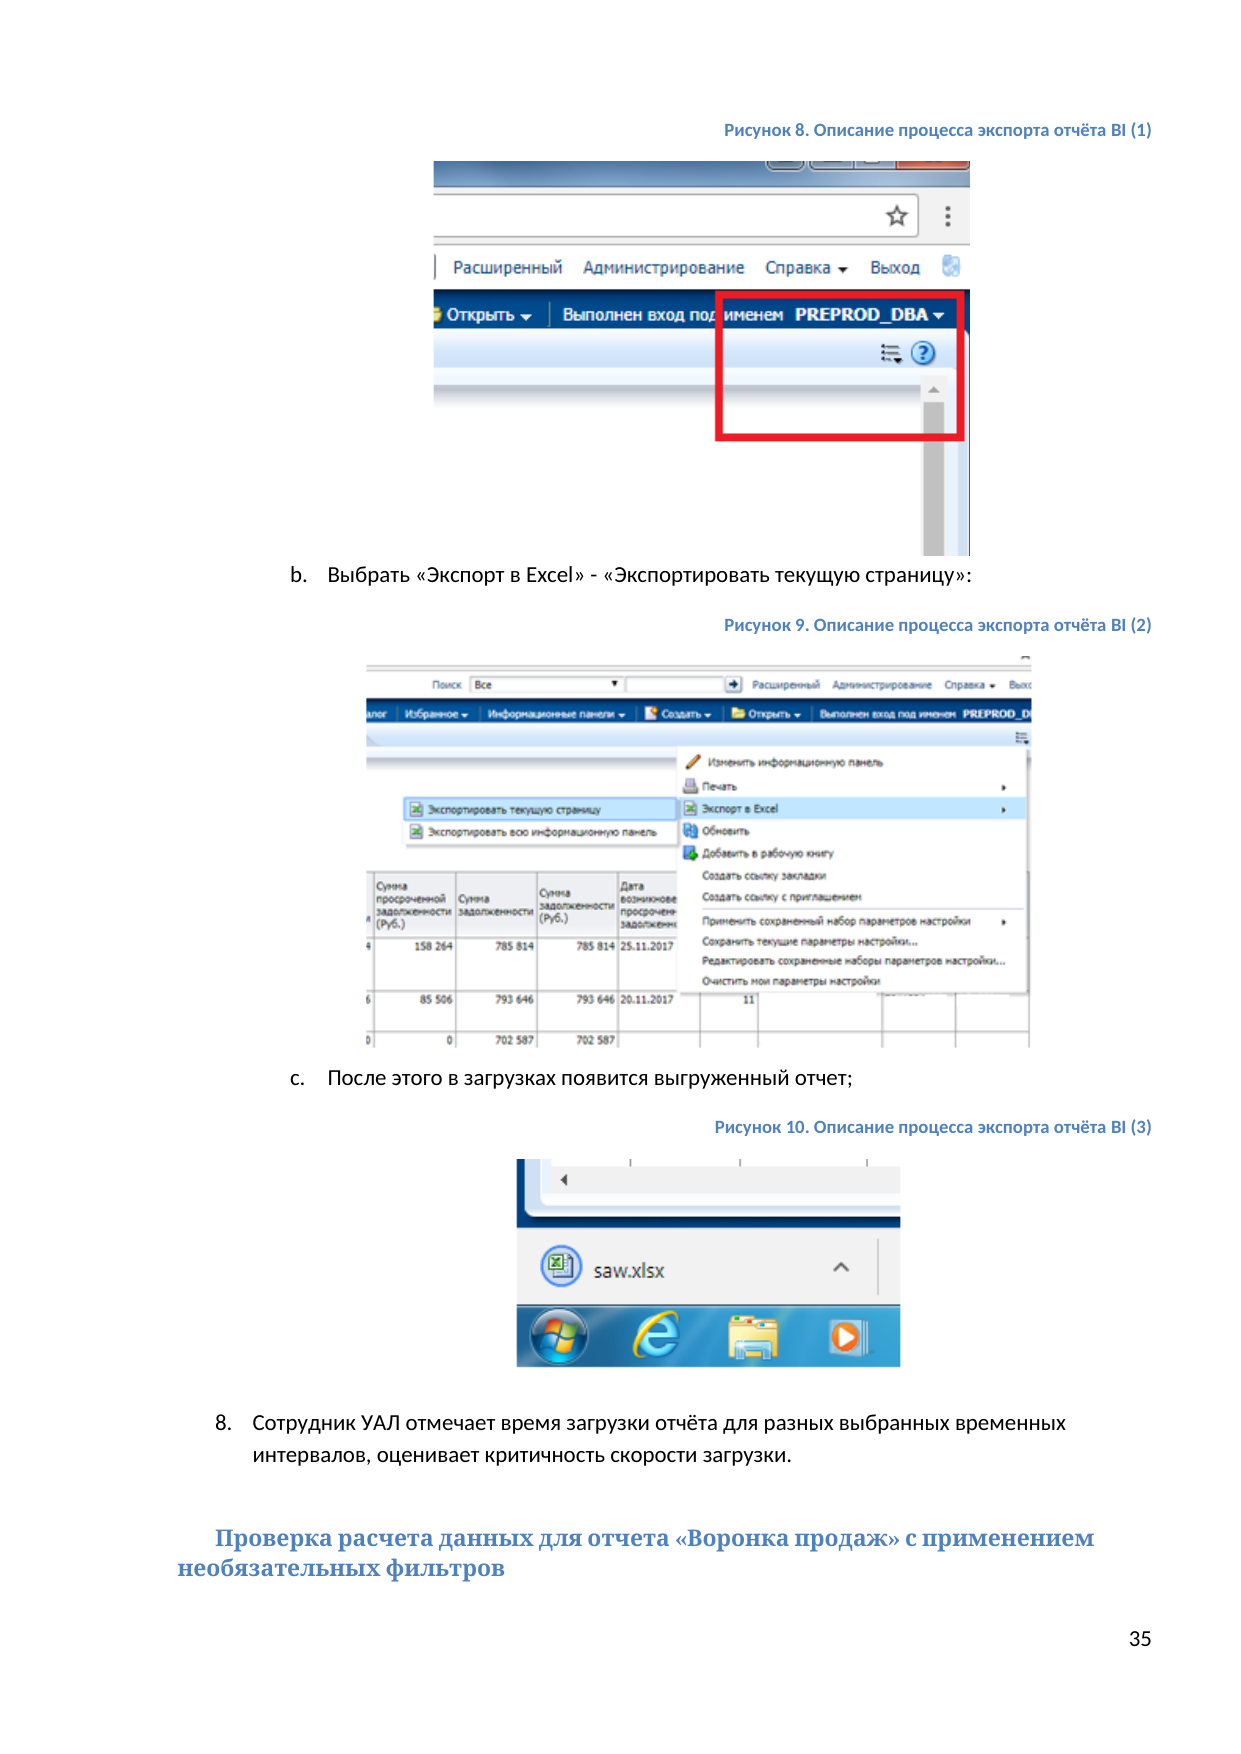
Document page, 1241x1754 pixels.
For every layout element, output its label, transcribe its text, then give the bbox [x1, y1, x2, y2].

list Сотрудник УАЛ отмечает время загрузки отчёта для разных выбранных временных интервалов, оценивает критичность скорости загрузки. [215, 1408, 1152, 1468]
subtitle Проверка расчета данных для отчета «Воронка продаж» с применением необязательных фильтров [177, 1526, 1152, 1582]
picture [503, 1159, 901, 1372]
list После этого в загрузках появится выгруженный отчет; [290, 1063, 1152, 1091]
picture [366, 656, 1038, 1059]
picture [433, 161, 970, 556]
list Выбрать «Экспорт в Excel» - «Экспортировать текущую страницу»: [290, 560, 1152, 588]
